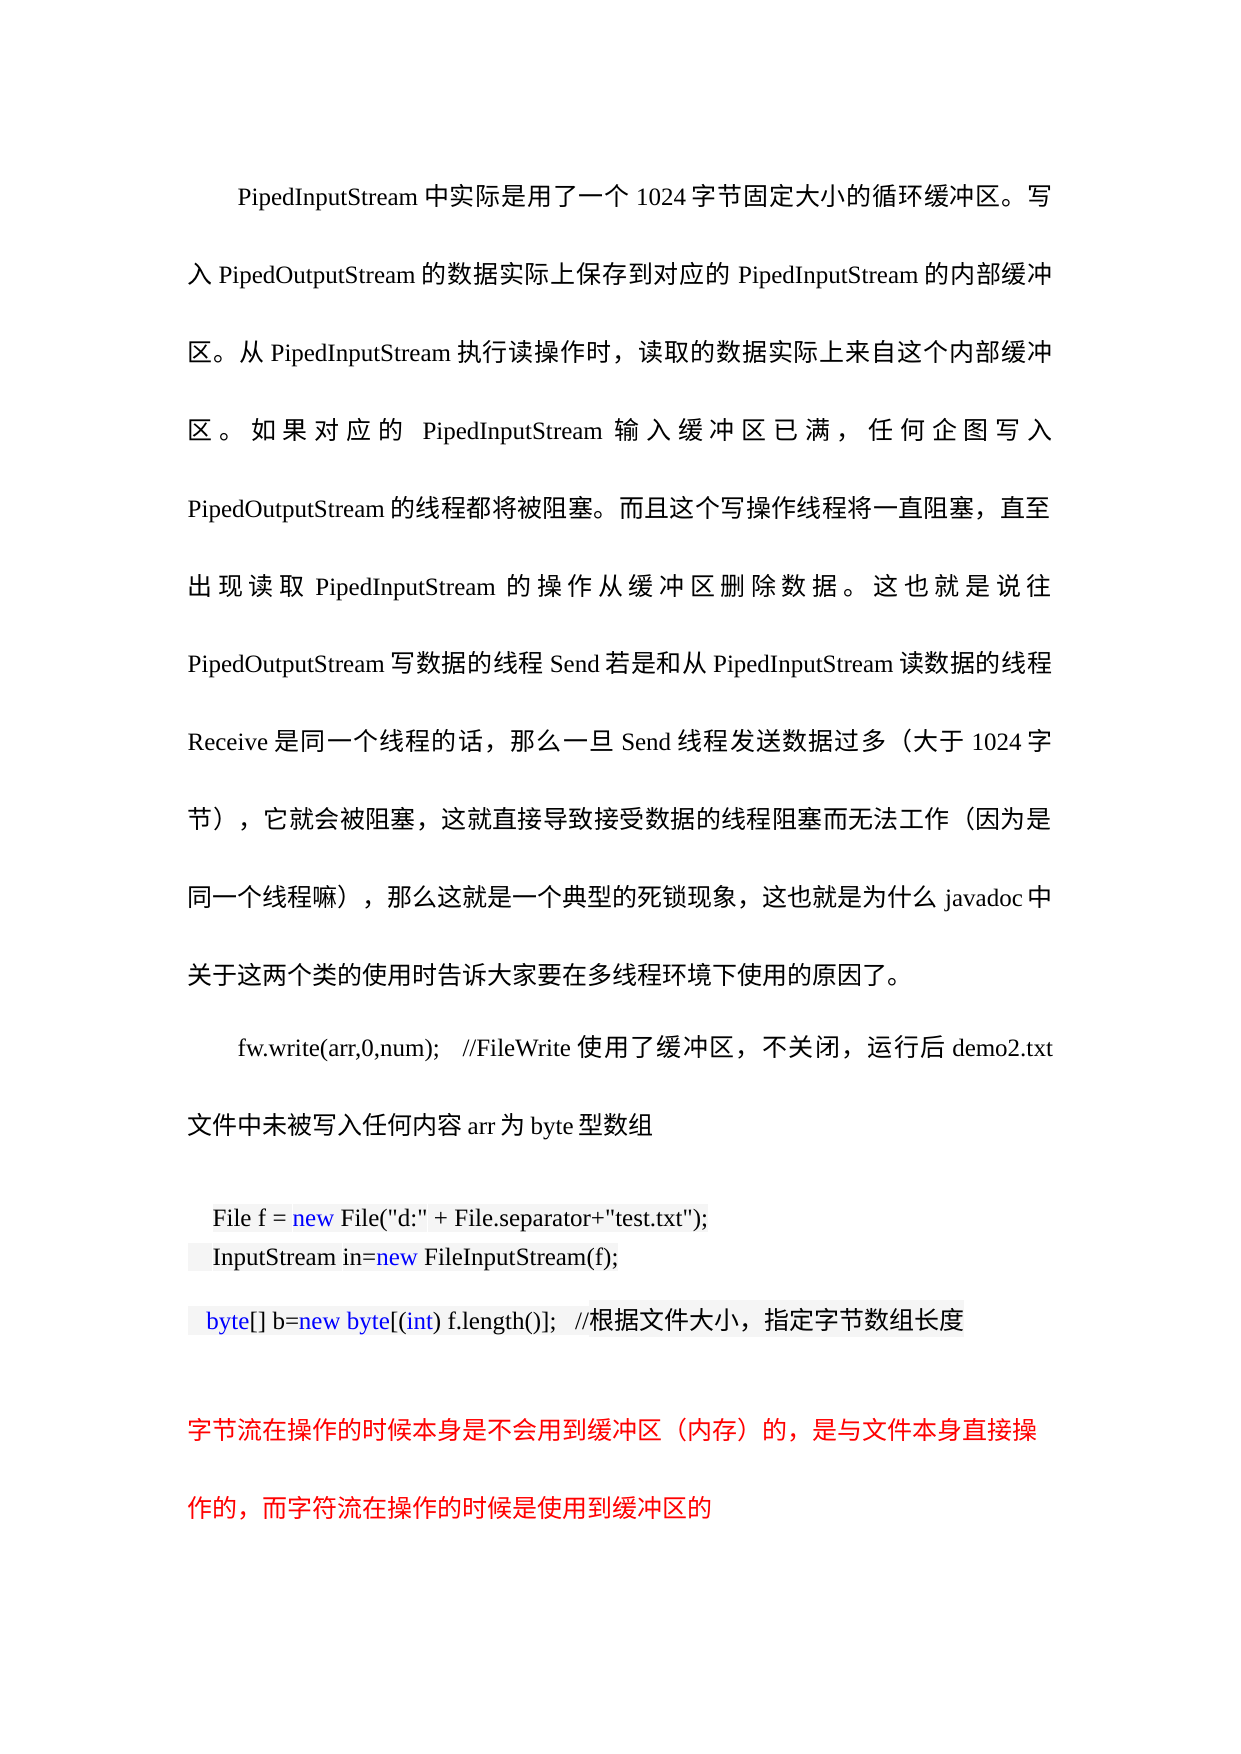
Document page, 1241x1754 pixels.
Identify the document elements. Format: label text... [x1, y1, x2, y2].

text PipedInputStream中实际是用了一个1024字节固定大小的循环缓冲区。写入PipedOutputStream的数据实际上保存到对应的 PipedInputStream的内部缓冲区。从PipedInputStream执行读操作时，读取的数据实际上来自这个内部缓冲区。如果对应的 PipedInputStream输入缓冲区已满，任何企图写入PipedOutputStream的线程都将被阻塞。而且这个写操作线程将一直阻塞，直至出现读取PipedInputStream的操作从缓冲区删除数据。这也就是说往PipedOutputStream写数据的线程Send若是和从PipedInputStream读数据的线程Receive是同一个线程的话，那么一旦Send线程发送数据过多（大于1024字节），它就会被阻塞，这就直接导致接受数据的线程阻塞而无法工作（因为是同一个线程嘛），那么这就是一个典型的死锁现象，这也就是为什么javadoc中关于这两个类的使用时告诉大家要在多线程环境下使用的原因了。 [187, 162, 1053, 1006]
text File f = new File("d:" + File.separator+"test.txt"); InputStream in=new FileInputStream(f); byte[] b=new byte[(int) f.length()]; //根据文件大小，指定字节数组长度 [187, 1202, 1053, 1351]
text 字节流在操作的时候本身是不会用到缓冲区（内存）的，是与文件本身直接操作的，而字符流在操作的时候是使用到缓冲区的 [187, 1396, 1053, 1539]
text fw.write(arr,0,num); //FileWrite使用了缓冲区，不关闭，运行后demo2.txt文件中未被写入任何内容arr为byte型数组 [187, 1013, 1053, 1156]
